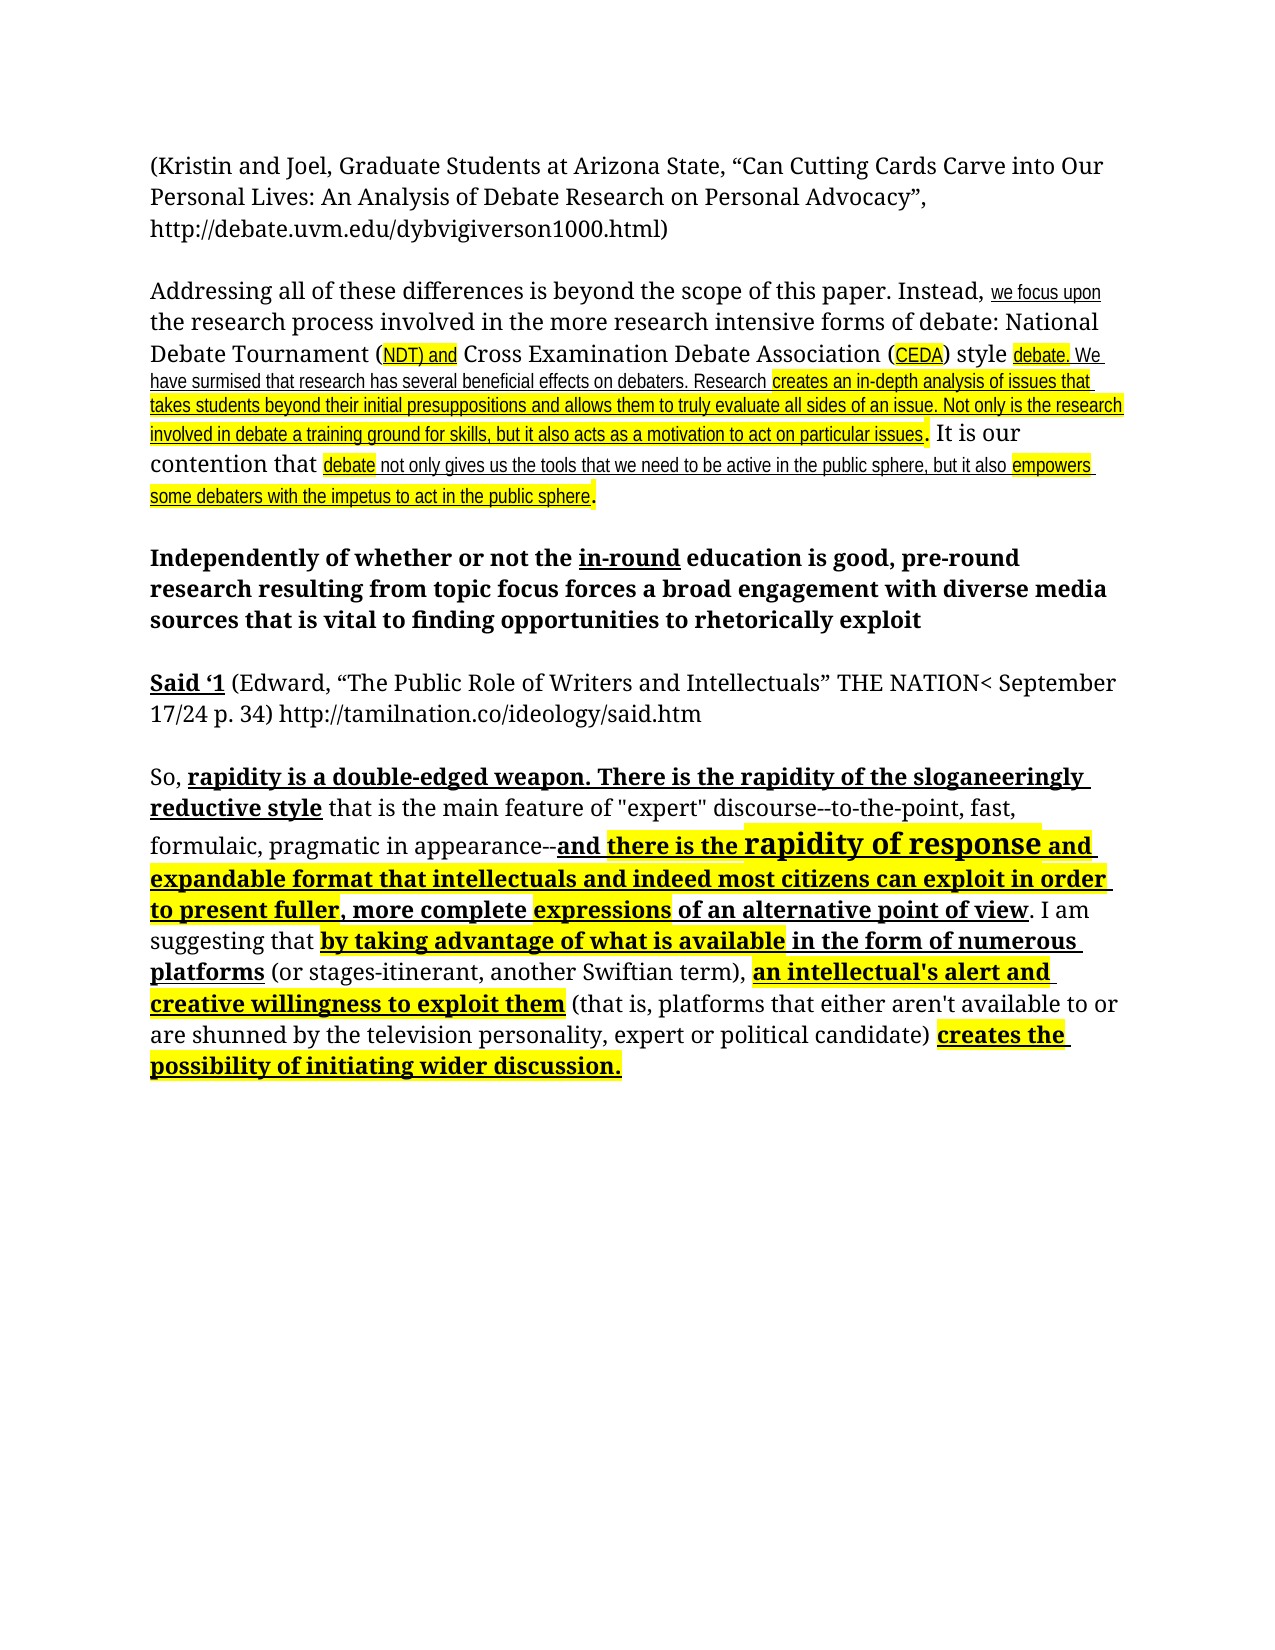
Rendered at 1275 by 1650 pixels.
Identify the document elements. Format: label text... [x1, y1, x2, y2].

text Independently of whether or not the in-round education is good, pre-round research resulting from topic focus forces a broad engagement with diverse media sources that is vital to finding opportunities to rhetorically exploit [150, 542, 1125, 635]
text Addressing all of these differences is beyond the scope of this paper. Instead, we focus upon the research process involved in the more research intensive forms of debate: National Debate Tournament (NDT) and Cross Examination Debate Association (CEDA) style debate. We have surmised that research has several beneficial effects on debaters. Research creates an in-depth analysis of issues that takes students beyond their initial presuppositions and allows them to truly evaluate all sides of an issue. Not only is the research involved in debate a training ground for skills, but it also acts as a motivation to act on particular issues. It is our contention that debate not only gives us the tools that we need to be active in the public sphere, but it also empowers some debaters with the impetus to act in the public sphere. [150, 275, 1125, 510]
text So, rapidity is a double-edged weapon. There is the rapidity of the sloganeeringly reductive style that is the main feature of "expert" discourse--to-the-point, fast, formulaic, pragmatic in appearance--and there is the rapidity of response and expandable format that intellectuals and indeed most citizens can exploit in order to present fuller, more complete expressions of an alternative point of view. I am suggesting that by taking advantage of what is available in the form of numerous platforms (or stages-itinerant, another Swiftian term), an intellectual's alert and creative willingness to exploit them (that is, platforms that either aren't available to or are shunned by the television personality, expert or political candidate) creates the possibility of initiating wider discussion. [150, 760, 1125, 1081]
text (Kristin and Joel, Graduate Students at Arizona State, “Can Cutting Cards Carve into Our Personal Lives: An Analysis of Debate Research on Personal Advocacy”, http://debate.uvm.edu/dybvigiverson1000.html) [150, 150, 1125, 244]
text Said ‘1 (Edward, “The Public Role of Writers and Intellectuals” THE NATION< September 17/24 p. 34) http://tamilnation.co/ideology/said.htm [150, 667, 1125, 729]
